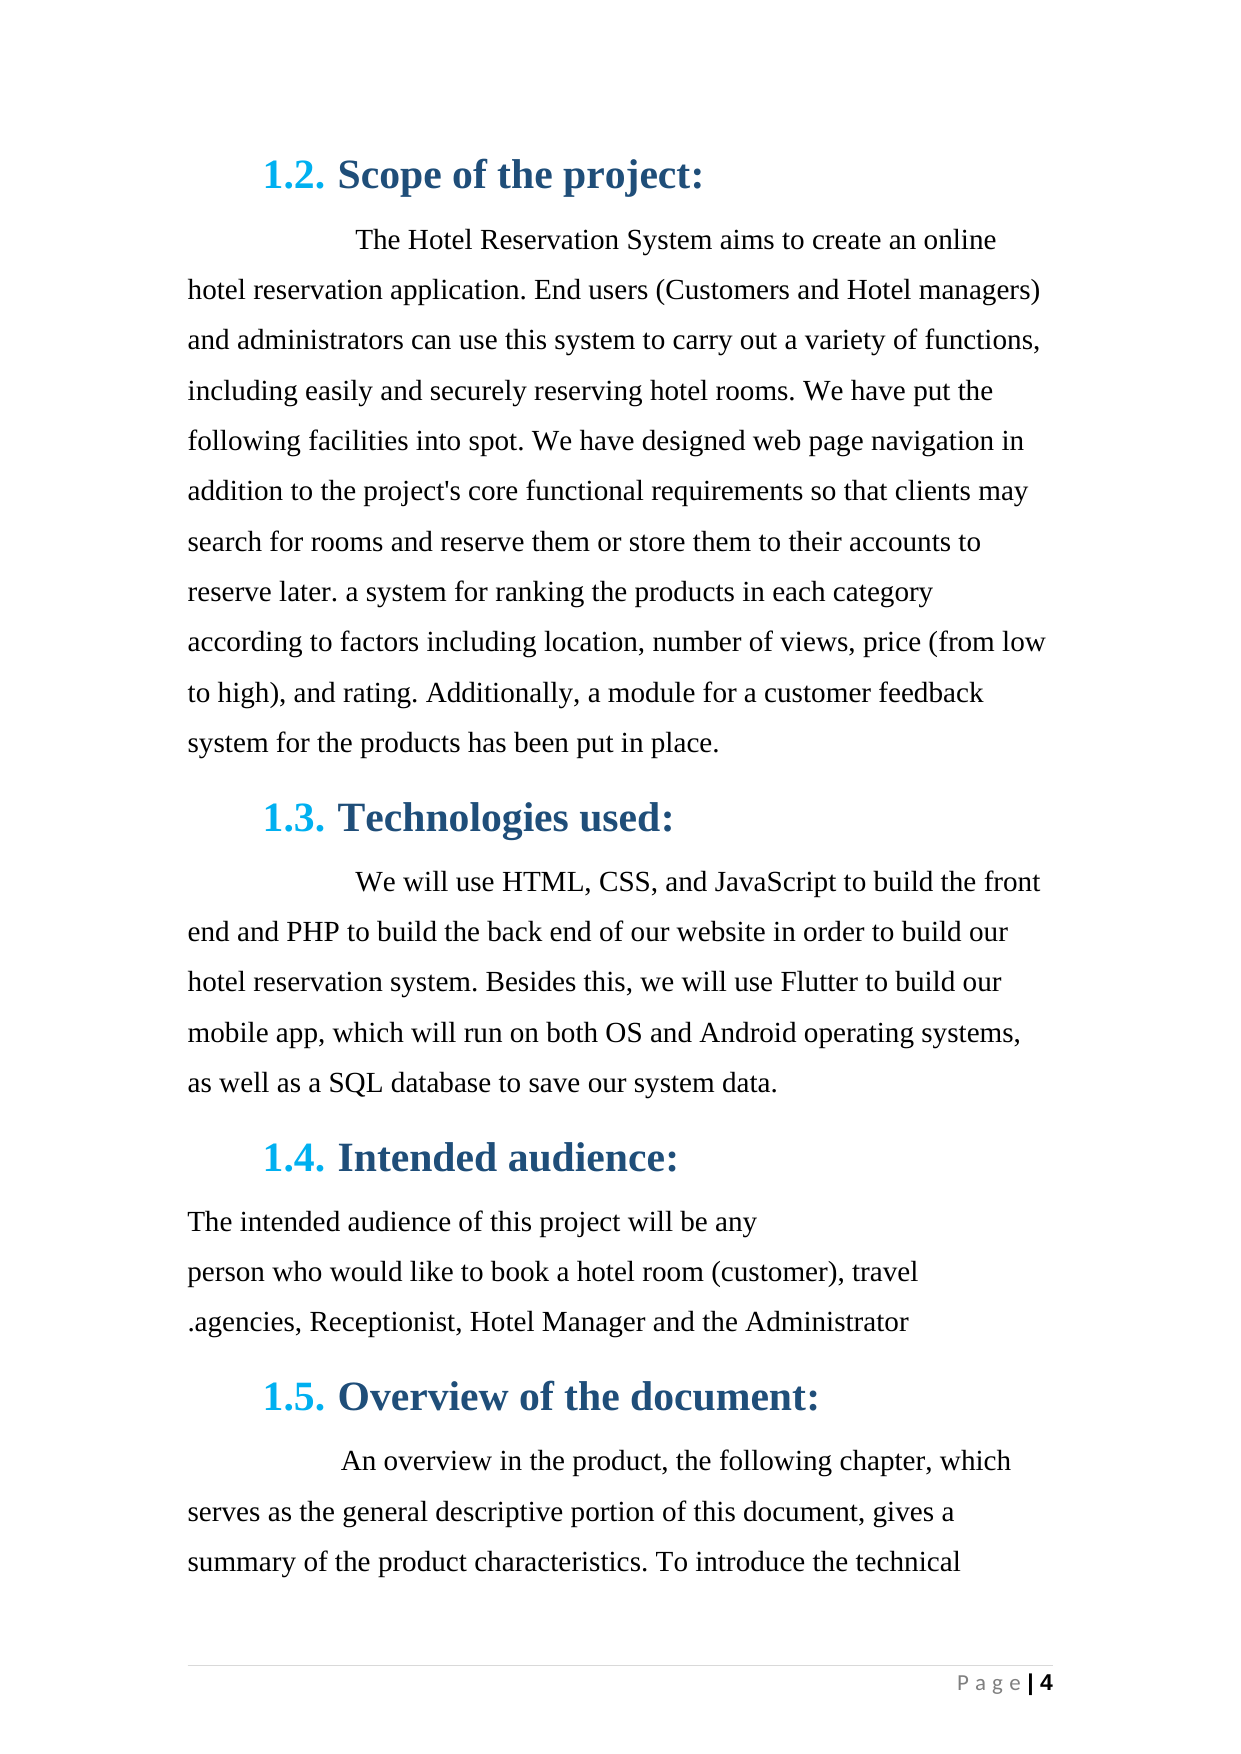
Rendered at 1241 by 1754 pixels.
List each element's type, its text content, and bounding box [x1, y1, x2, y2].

subtitle Intended audience: [262, 1132, 1053, 1180]
subtitle Overview of the document: [262, 1372, 1053, 1419]
subtitle Scope of the project: [262, 150, 1053, 198]
text We will use HTML, CSS, and JavaScript to build the front end and PHP to build the back end of our website in order to build our hotel reservation system. Besides this, we will use Flutter to build our mobile app, which will run on both OS and Android operating systems, as well as a SQL database to save our system data. [187, 864, 1053, 1099]
subtitle Technologies used: [262, 792, 1053, 840]
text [187, 1443, 1053, 1578]
text The intended audience of this project will be any person who would like to book a hotel room (customer), travel agencies, Receptionist, Hotel Manager and the Administrator. [187, 1204, 931, 1338]
text The Hotel Reservation System aims to create an online hotel reservation application. End users (Customers and Hotel managers) and administrators can use this system to carry out a variety of functions, including easily and securely reserving hotel rooms. We have put the following facilities into spot. We have designed web page navigation in addition to the project's core functional requirements so that clients may search for rooms and reserve them or store them to their accounts to reserve later. a system for ranking the products in each category according to factors including location, number of views, price (from low to high), and rating. Additionally, a module for a customer feedback system for the products has been put in place. [187, 222, 1053, 758]
